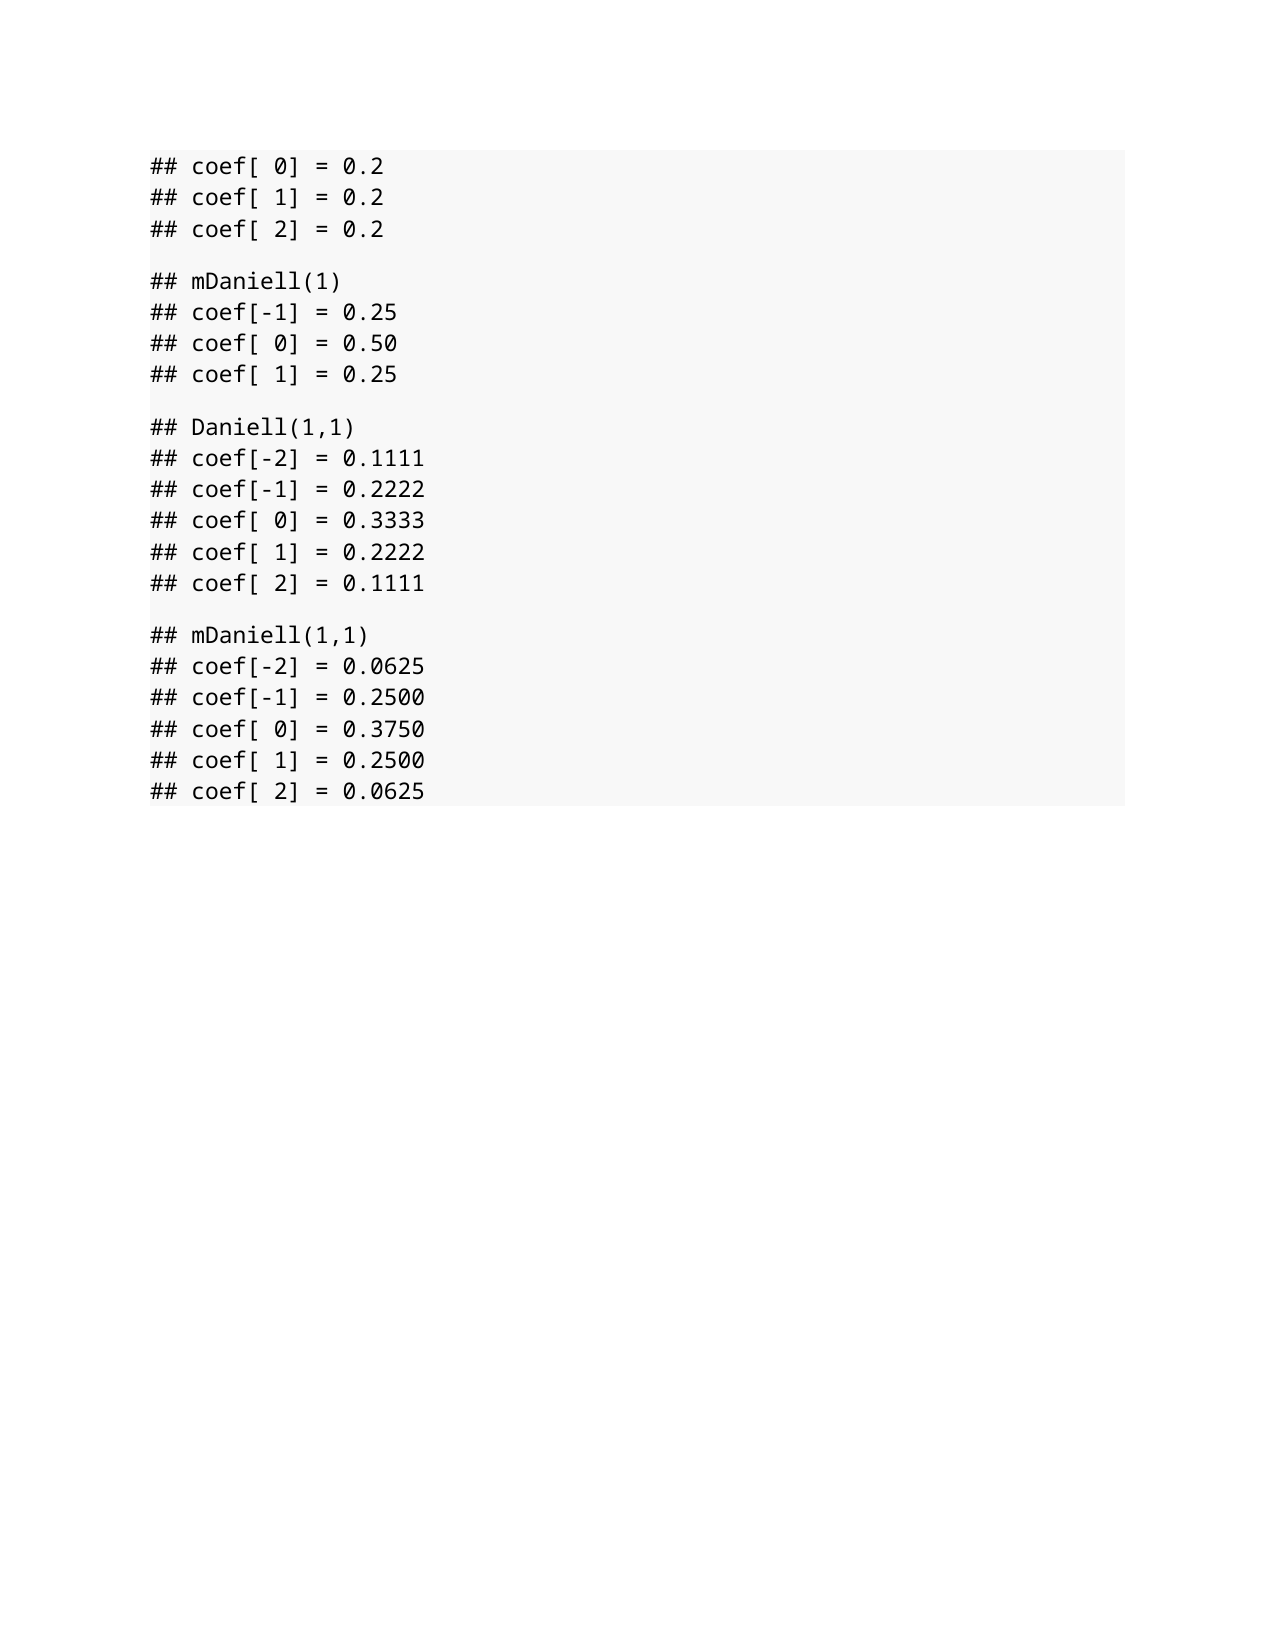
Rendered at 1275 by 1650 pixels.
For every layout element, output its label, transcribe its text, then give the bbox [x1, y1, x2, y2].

text ## mDaniell(1,1) ## coef[-2] = 0.0625 ## coef[-1] = 0.2500 ## coef[ 0] = 0.3750 ## coef[ 1] = 0.2500 ## coef[ 2] = 0.0625 [150, 619, 1125, 806]
text ## Daniell(1,1) ## coef[-2] = 0.1111 ## coef[-1] = 0.2222 ## coef[ 0] = 0.3333 ## coef[ 1] = 0.2222 ## coef[ 2] = 0.1111 [150, 410, 1125, 598]
text ## mDaniell(1) ## coef[-1] = 0.25 ## coef[ 0] = 0.50 ## coef[ 1] = 0.25 [150, 264, 1125, 389]
text ## Daniell(2) ## coef[-2] = 0.2 ## coef[-1] = 0.2 ## coef[ 0] = 0.2 ## coef[ 1] = 0.2 ## coef[ 2] = 0.2 [150, 150, 1125, 244]
